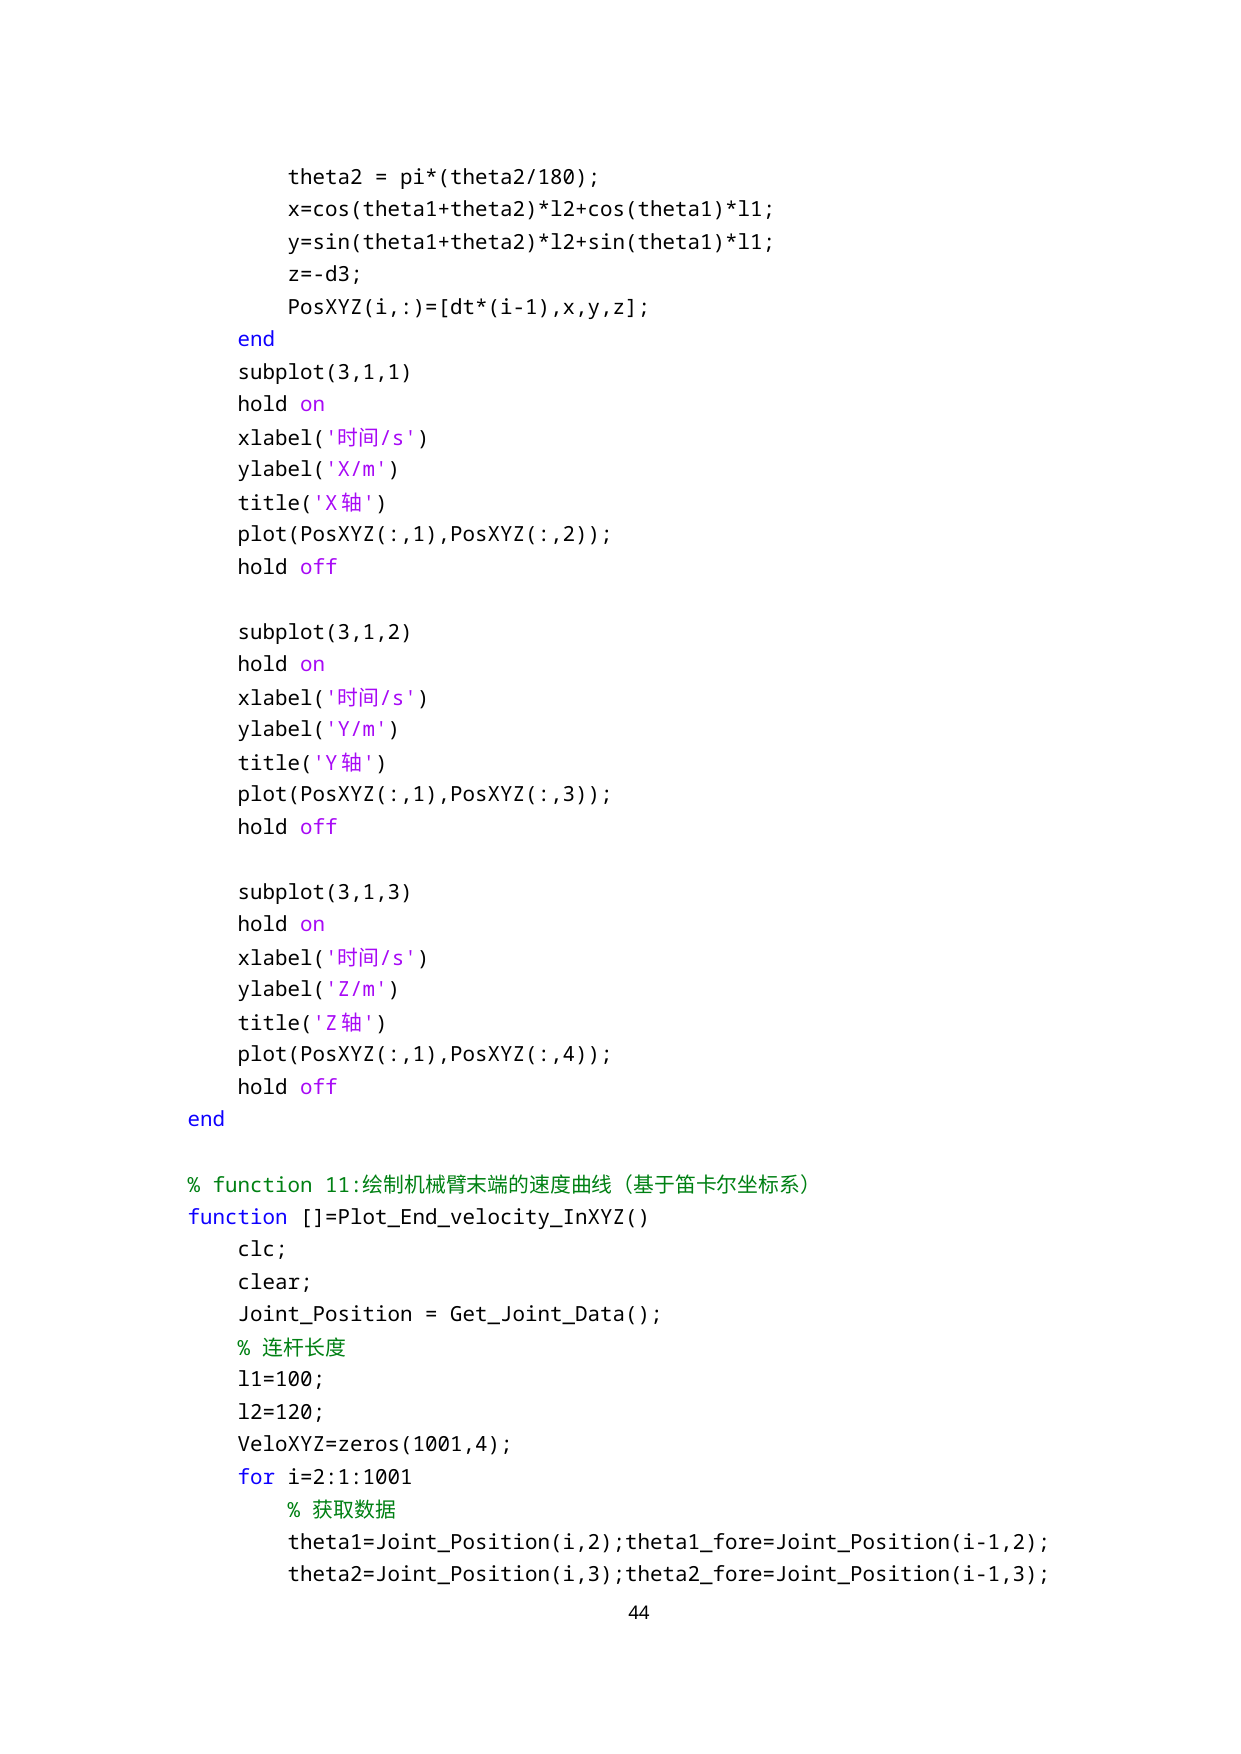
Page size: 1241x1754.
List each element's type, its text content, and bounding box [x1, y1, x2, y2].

text l2=120; [187, 1395, 1053, 1427]
text hold on [187, 907, 1053, 940]
text y=sin(theta1+theta2)*l2+sin(theta1)*l1; [187, 225, 1053, 257]
text xlabel('时间/s') [187, 940, 1053, 972]
text title('X轴') [187, 485, 1053, 517]
text subplot(3,1,2) [187, 615, 1053, 647]
text ylabel('X/m') [187, 452, 1053, 485]
text clear; [187, 1265, 1053, 1297]
text hold off [187, 810, 1053, 842]
text ylabel('Y/m') [187, 712, 1053, 745]
text plot(PosXYZ(:,1),PosXYZ(:,2)); [187, 517, 1053, 550]
text VeloXYZ=zeros(1001,4); [187, 1427, 1053, 1460]
text end [187, 322, 1053, 355]
text % function 11:绘制机械臂末端的速度曲线（基于笛卡尔坐标系） [187, 1167, 1053, 1200]
text hold on [187, 647, 1053, 680]
text l1=100; [187, 1362, 1053, 1395]
text % 连杆长度 [187, 1330, 1053, 1362]
text PosXYZ(i,:)=[dt*(i-1),x,y,z]; [187, 290, 1053, 322]
text xlabel('时间/s') [187, 420, 1053, 452]
text % 获取数据 [187, 1492, 1053, 1525]
text title('Y轴') [187, 745, 1053, 777]
text plot(PosXYZ(:,1),PosXYZ(:,4)); [187, 1037, 1053, 1070]
text Joint_Position = Get_Joint_Data(); [187, 1297, 1053, 1330]
text hold off [187, 550, 1053, 582]
text subplot(3,1,3) [187, 875, 1053, 907]
text x=cos(theta1+theta2)*l2+cos(theta1)*l1; [187, 192, 1053, 225]
text subplot(3,1,1) [187, 355, 1053, 387]
text for i=2:1:1001 [187, 1460, 1053, 1492]
text clc; [187, 1232, 1053, 1265]
text theta2=Joint_Position(i,3);theta2_fore=Joint_Position(i-1,3); [187, 1557, 1053, 1590]
text function []=Plot_End_velocity_InXYZ() [187, 1200, 1053, 1232]
text z=-d3; [187, 257, 1053, 290]
text plot(PosXYZ(:,1),PosXYZ(:,3)); [187, 777, 1053, 810]
text hold on [187, 387, 1053, 420]
text xlabel('时间/s') [187, 680, 1053, 712]
text end [187, 1102, 1053, 1135]
text theta2 = pi*(theta2/180); [187, 160, 1053, 192]
text hold off [187, 1070, 1053, 1102]
text title('Z轴') [187, 1005, 1053, 1037]
text ylabel('Z/m') [187, 972, 1053, 1005]
text theta1=Joint_Position(i,2);theta1_fore=Joint_Position(i-1,2); [187, 1525, 1053, 1557]
